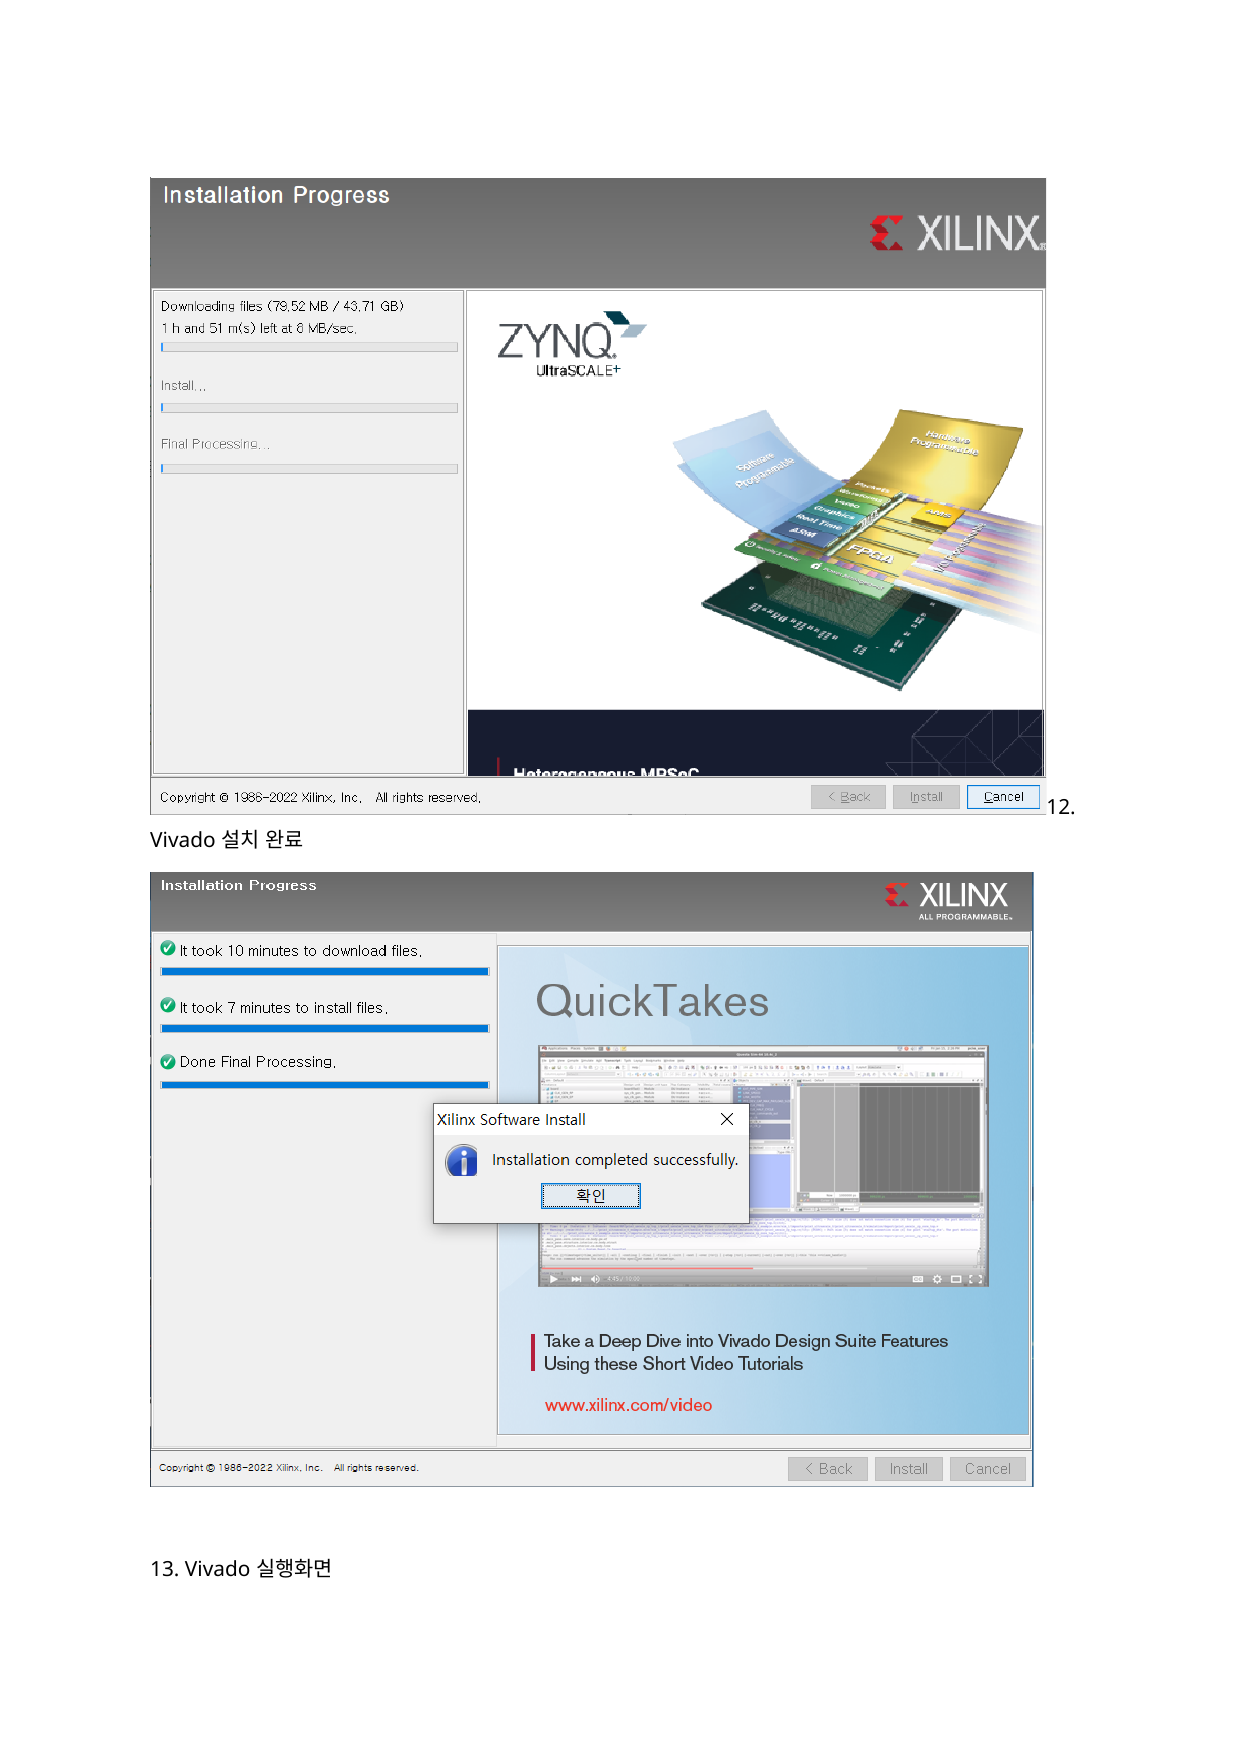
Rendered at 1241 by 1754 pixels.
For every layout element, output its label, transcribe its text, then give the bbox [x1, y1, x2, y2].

text 13. Vivado 실행화면 [150, 1552, 1090, 1583]
picture [150, 177, 1047, 815]
picture [150, 872, 1034, 1487]
